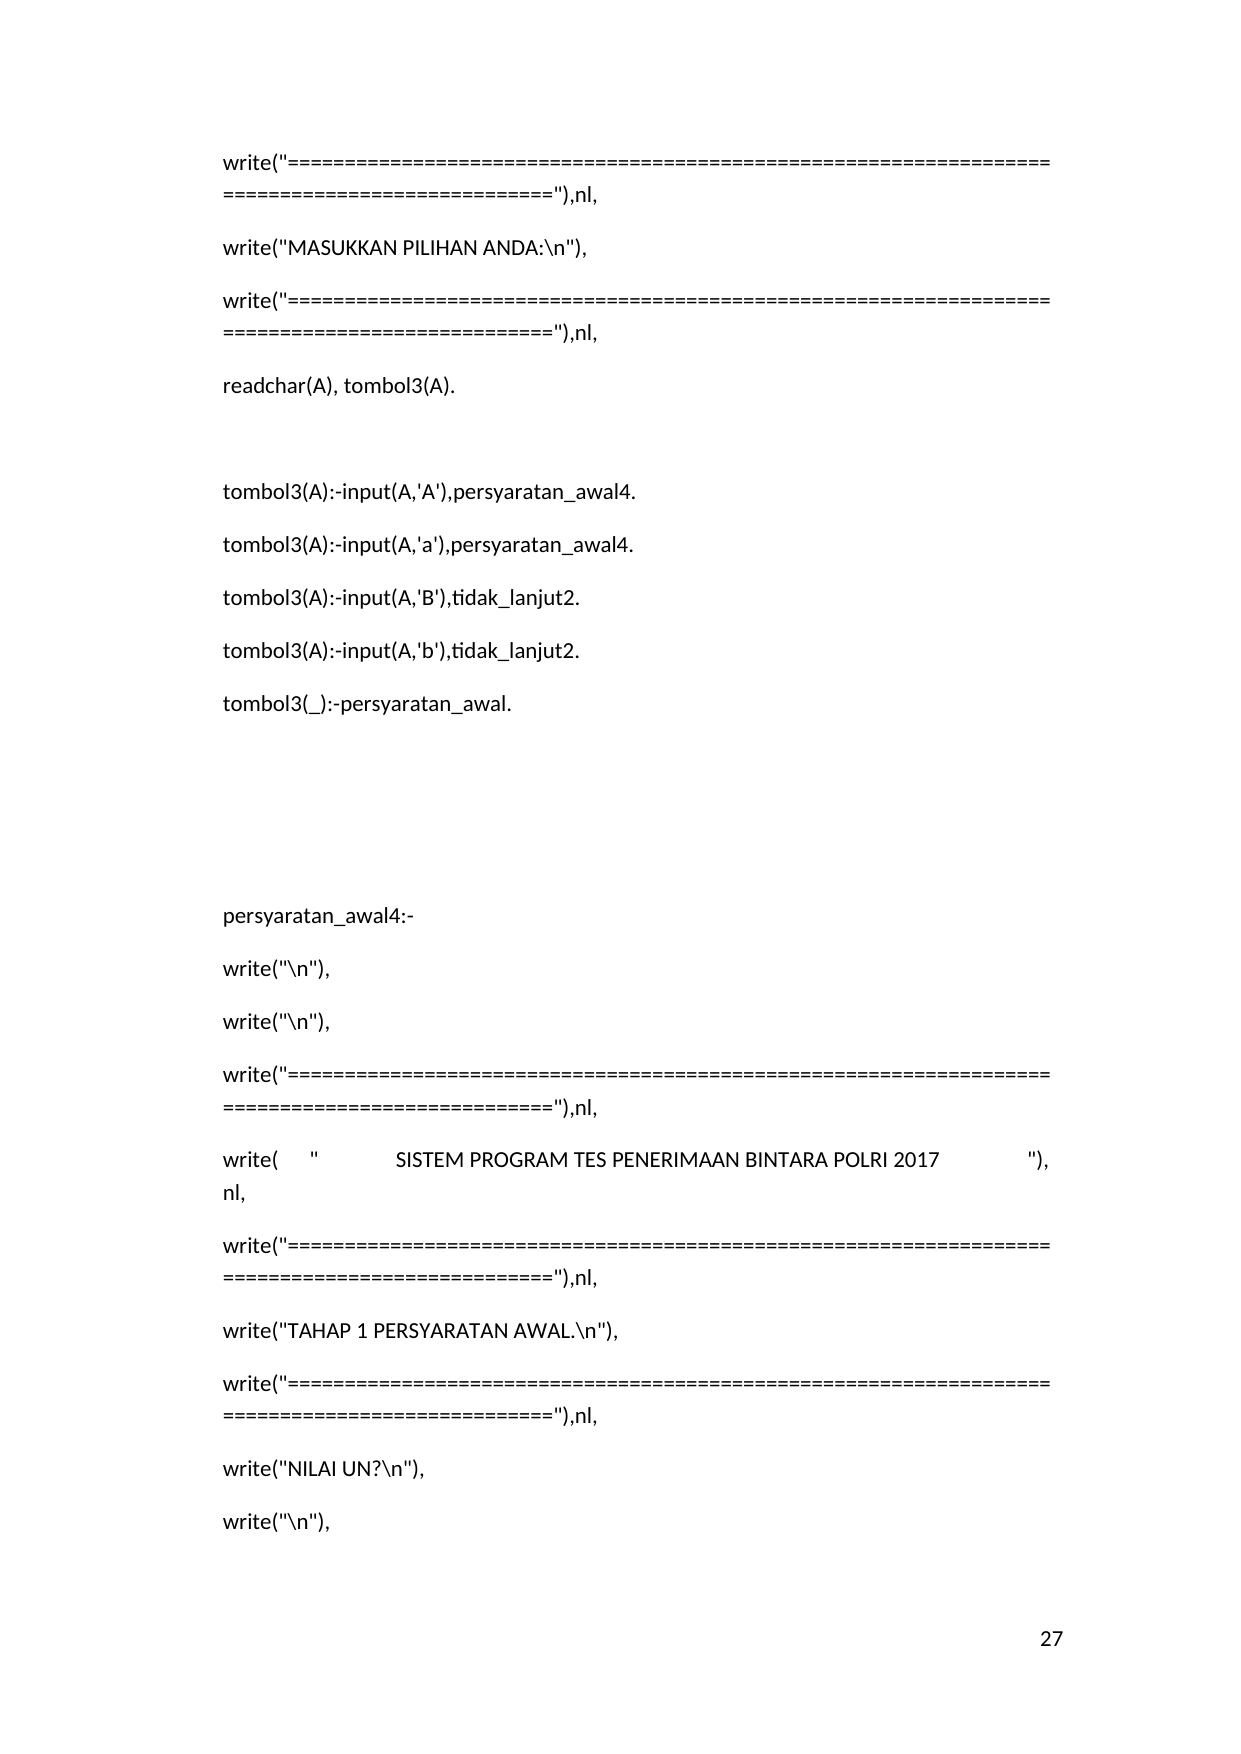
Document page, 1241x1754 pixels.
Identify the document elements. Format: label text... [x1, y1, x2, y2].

text tombol3(A):-input(A,'b'),tidak_lanjut2. [223, 636, 1063, 664]
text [223, 286, 1063, 346]
text write("MASUKKAN PILIHAN ANDA:\n"), [223, 233, 1063, 261]
text tombol3(_):-persyaratan_awal. [223, 689, 1063, 717]
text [223, 1369, 1063, 1429]
text write("TAHAP 1 PERSYARATAN AWAL.\n"), [223, 1316, 1063, 1344]
text tombol3(A):-input(A,'B'),tidak_lanjut2. [223, 583, 1063, 611]
text write("NILAI UN?\n"), [223, 1454, 1063, 1482]
text tombol3(A):-input(A,'a'),persyaratan_awal4. [223, 530, 1063, 558]
text readchar(A), tombol3(A). [223, 371, 1063, 399]
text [223, 148, 1063, 208]
text write("================================================================================================"),nl, [223, 1231, 1063, 1291]
text write( " SISTEM PROGRAM TES PENERIMAAN BINTARA POLRI 2017 "), nl, [223, 1146, 1063, 1206]
text write("================================================================================================"),nl, [223, 1060, 1063, 1121]
text write("\n"), [223, 1007, 1063, 1035]
text persyaratan_awal4:- [223, 901, 1063, 929]
text tombol3(A):-input(A,'A'),persyaratan_awal4. [223, 477, 1063, 505]
text write("\n"), [223, 954, 1063, 982]
text write("\n"), [223, 1507, 1063, 1535]
